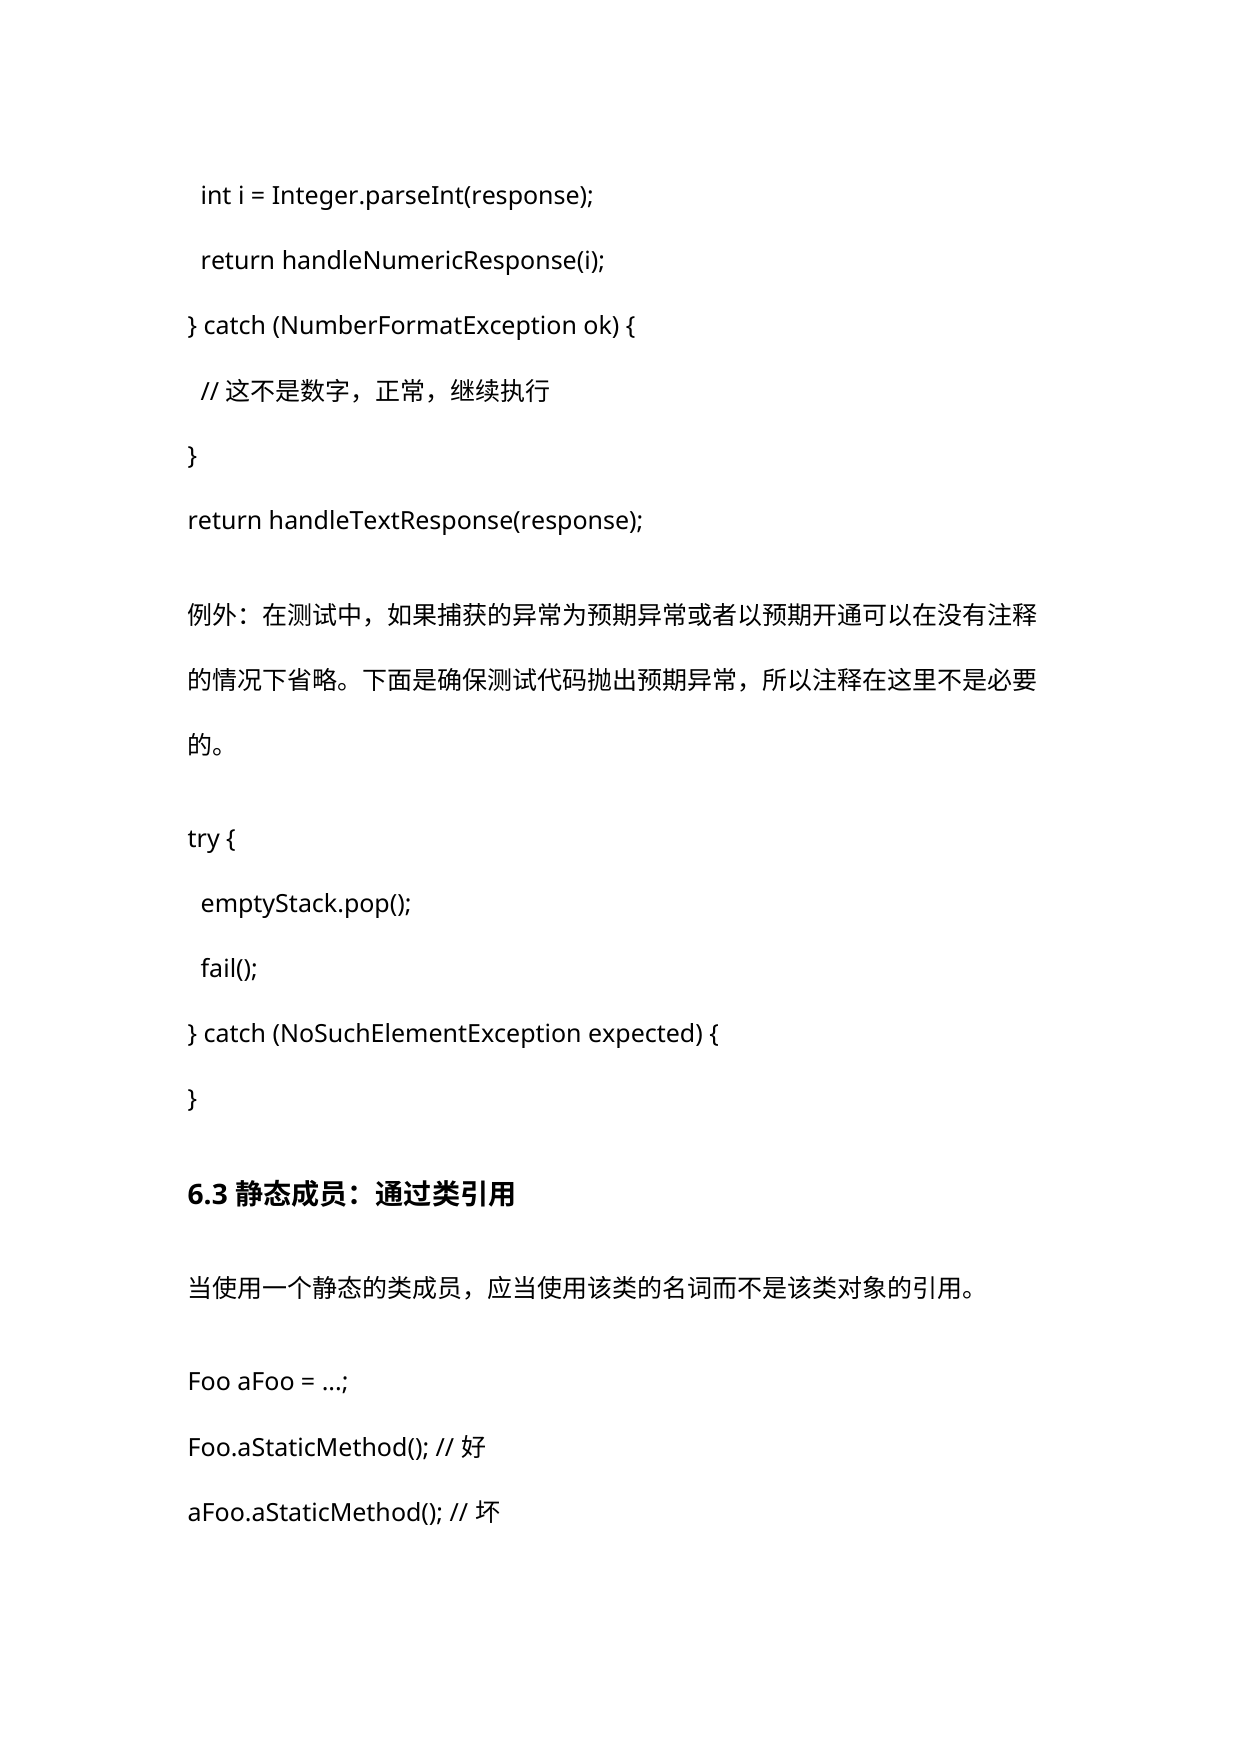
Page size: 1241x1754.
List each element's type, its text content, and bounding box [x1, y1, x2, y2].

text Foo aFoo = ...; [187, 1348, 1053, 1413]
text emptyStack.pop(); [187, 870, 1053, 935]
text } catch (NumberFormatException ok) { [187, 292, 1053, 357]
text return handleNumericResponse(i); [187, 227, 1053, 292]
text // 这不是数字，正常，继续执行 [187, 357, 1053, 422]
text fail(); [187, 935, 1053, 1000]
text 当使用一个静态的类成员，应当使用该类的名词而不是该类对象的引用。 [187, 1254, 1053, 1319]
text Foo.aStaticMethod(); // 好 [187, 1413, 1053, 1478]
text aFoo.aStaticMethod(); // 坏 [187, 1478, 1053, 1543]
text } [187, 1065, 1053, 1130]
text 例外：在测试中，如果捕获的异常为预期异常或者以预期开通可以在没有注释的情况下省略。下面是确保测试代码抛出预期异常，所以注释在这里不是必要的。 [187, 581, 1053, 776]
text try { [187, 805, 1053, 870]
text } [187, 422, 1053, 487]
text int i = Integer.parseInt(response); [187, 162, 1053, 227]
text } catch (NoSuchElementException expected) { [187, 1000, 1053, 1065]
text return handleTextResponse(response); [187, 487, 1053, 552]
text 6.3 静态成员：通过类引用 [187, 1159, 1053, 1224]
